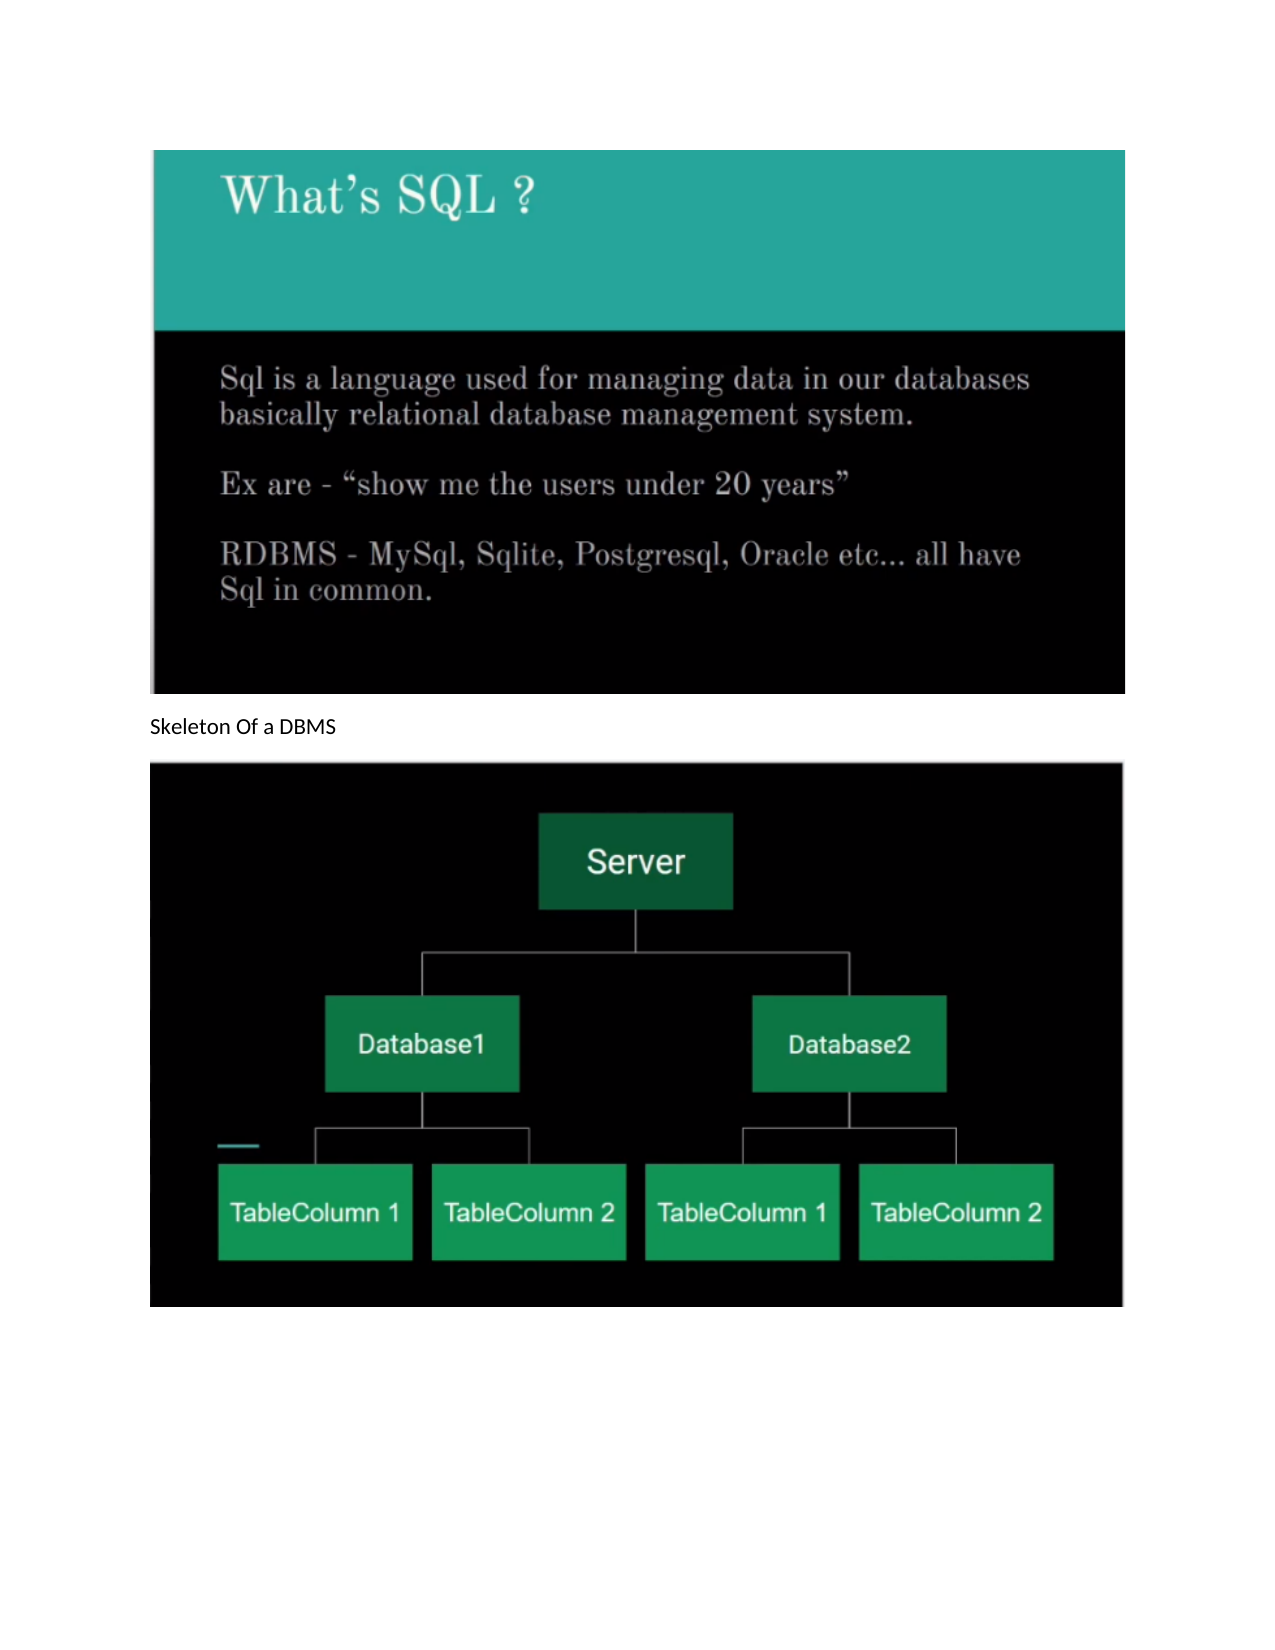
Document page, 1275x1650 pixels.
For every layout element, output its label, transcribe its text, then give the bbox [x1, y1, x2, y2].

picture [150, 759, 1125, 1307]
picture [150, 150, 1125, 694]
text Skeleton Of a DBMS [150, 712, 1125, 740]
